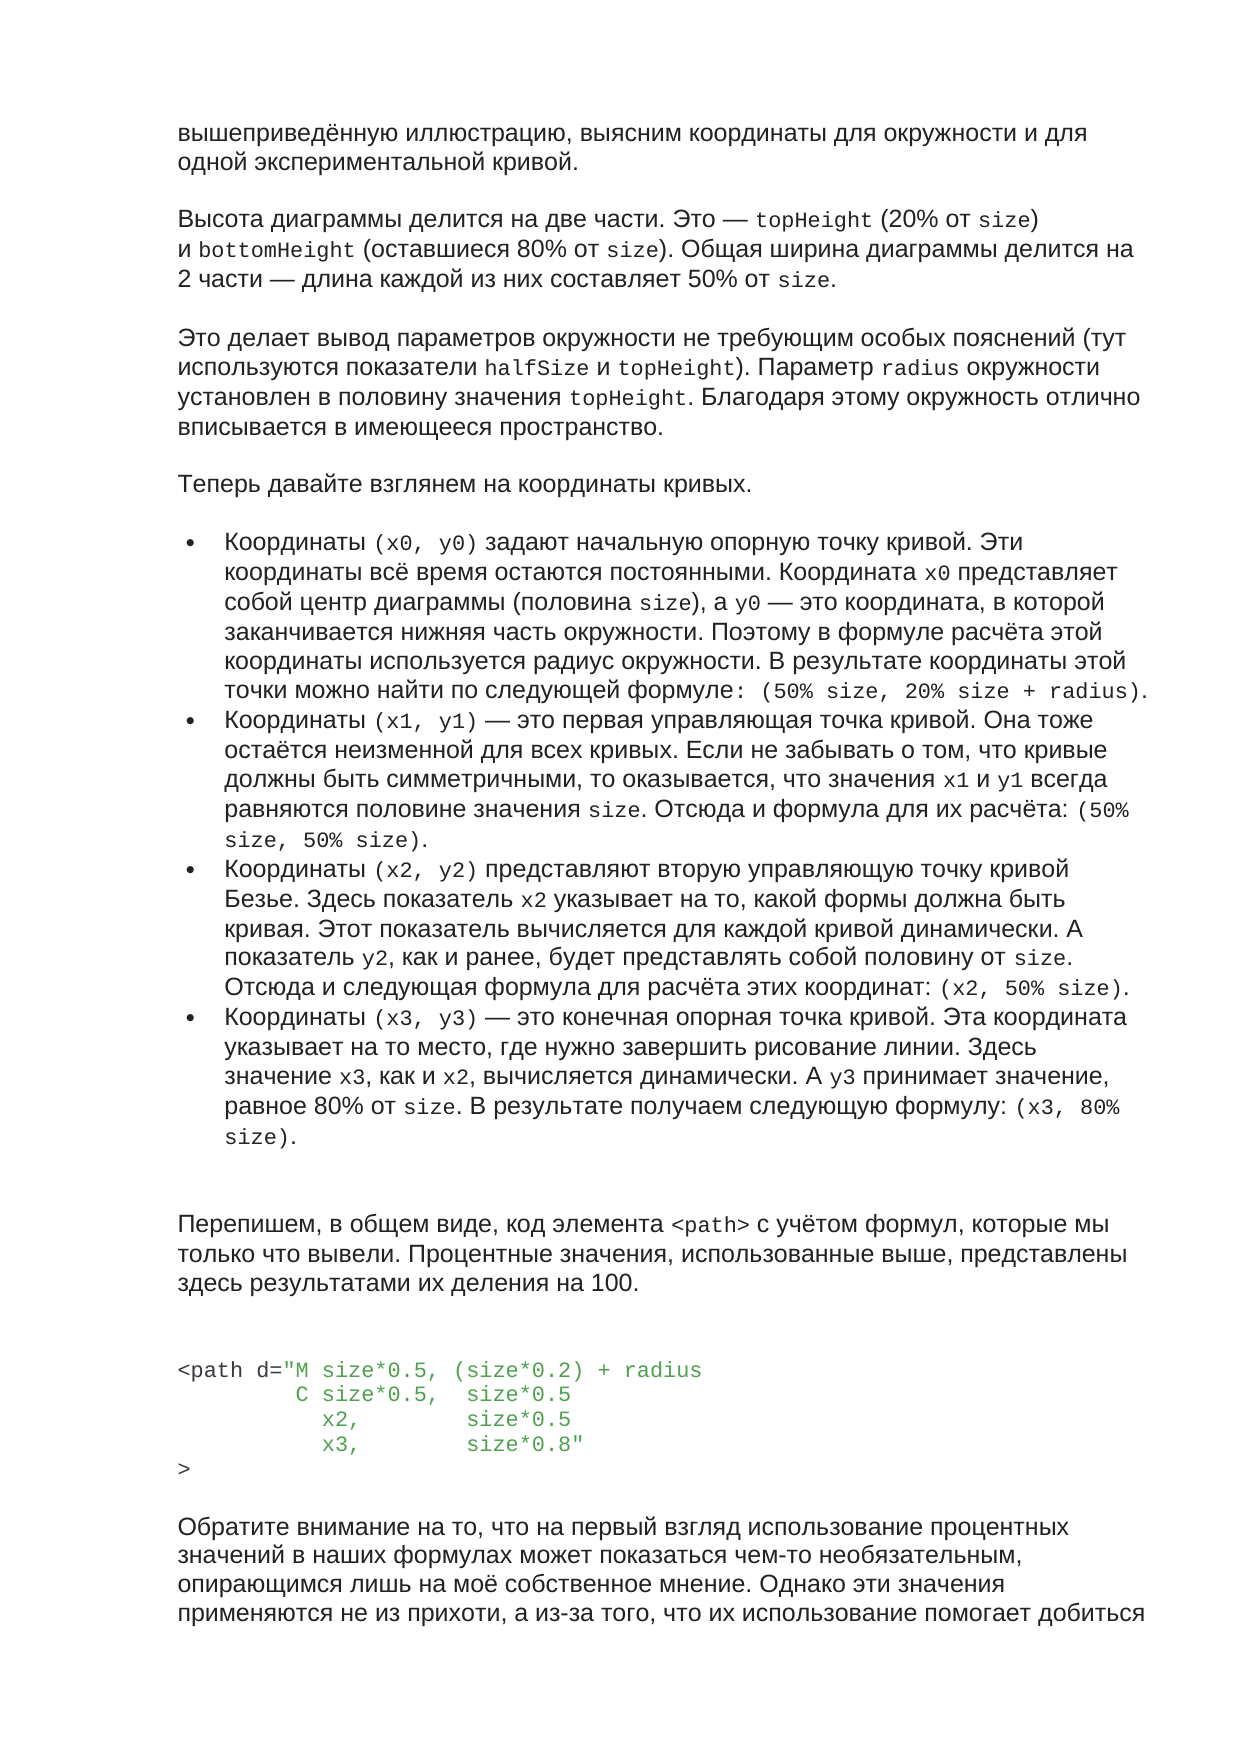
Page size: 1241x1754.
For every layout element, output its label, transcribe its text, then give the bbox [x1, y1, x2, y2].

list Координаты (x0, y0) задают начальную опорную точку кривой. Эти координаты всё время остаются постоянными. Координата x0 представляет собой центр диаграммы (половина size), а y0 — это координата, в которой заканчивается нижняя часть окружности. Поэтому в формуле расчёта этой координаты используется радиус окружности. В результате координаты этой точки можно найти по следующей формуле: (50% size, 20% size + radius). [187, 527, 1152, 705]
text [177, 1483, 1152, 1626]
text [177, 118, 1152, 498]
text > [177, 1458, 1152, 1483]
list Координаты (x1, y1) — это первая управляющая точка кривой. Она тоже остаётся неизменной для всех кривых. Если не забывать о том, что кривые должны быть симметричными, то оказывается, что значения x1 и y1 всегда равняются половине значения size. Отсюда и формула для их расчёта: (50% size, 50% size). [187, 705, 1152, 853]
text x2, size*0.5 [177, 1408, 1152, 1433]
text C size*0.5, size*0.5 [177, 1383, 1152, 1408]
text Перепишем, в общем виде, код элемента <path> с учётом формул, которые мы только что вывели. Процентные значения, использованные выше, представлены здесь результатами их деления на 100. [177, 1180, 1152, 1359]
text <path d="M size*0.5, (size*0.2) + radius [177, 1359, 1152, 1383]
list Координаты (x3, y3) — это конечная опорная точка кривой. Эта координата указывает на то место, где нужно завершить рисование линии. Здесь значение x3, как и x2, вычисляется динамически. А y3 принимает значение, равное 80% от size. В результате получаем следующую формулу: (x3, 80% size). [187, 1002, 1152, 1151]
text x3, size*0.8" [177, 1433, 1152, 1458]
list Координаты (x2, y2) представляют вторую управляющую точку кривой Безье. Здесь показатель x2 указывает на то, какой формы должна быть кривая. Этот показатель вычисляется для каждой кривой динамически. А показатель y2, как и ранее, будет представлять собой половину от size. Отсюда и следующая формула для расчёта этих координат: (x2, 50% size). [187, 853, 1152, 1002]
